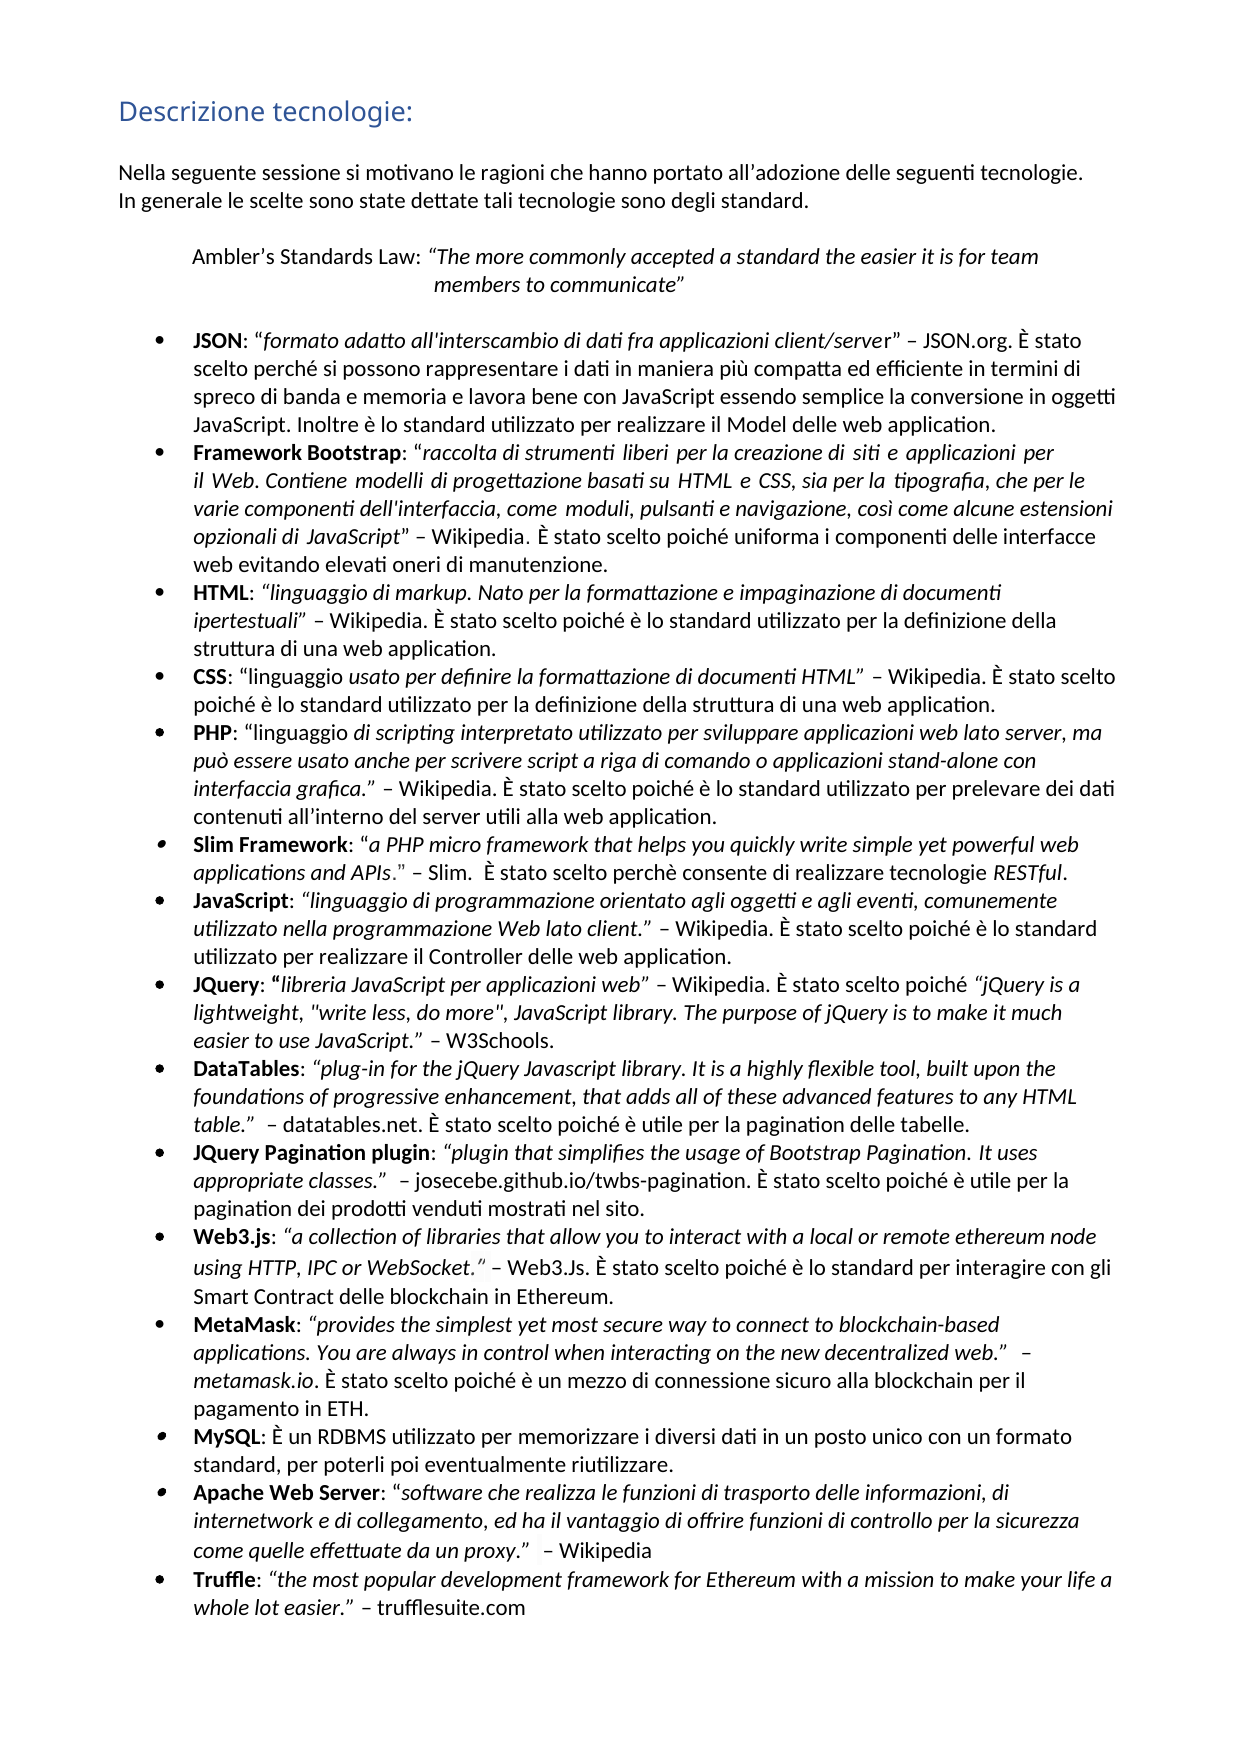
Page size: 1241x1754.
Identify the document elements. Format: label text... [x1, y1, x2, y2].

list MySQL: È un RDBMS utilizzato per memorizzare i diversi dati in un posto unico con un formato standard, per poterli poi eventualmente riutilizzare. [156, 1422, 1122, 1478]
list HTML: “linguaggio di markup. Nato per la formattazione e impaginazione di documenti ipertestuali” – Wikipedia. È stato scelto poiché è lo standard utilizzato per la definizione della struttura di una web application. [156, 578, 1122, 662]
text members to communicate” [413, 270, 1122, 298]
list MetaMask: “provides the simplest yet most secure way to connect to blockchain-based applications. You are always in control when interacting on the new decentralized web.” – metamask.io. È stato scelto poiché è un mezzo di connessione sicuro alla blockchain per il pagamento in ETH. [156, 1310, 1122, 1422]
list Apache Web Server: “software che realizza le funzioni di trasporto delle informazioni, di internetwork e di collegamento, ed ha il vantaggio di offrire funzioni di controllo per la sicurezza come quelle effettuate da un proxy.” – Wikipedia [156, 1478, 1122, 1565]
list Framework Bootstrap: “raccolta di strumenti liberi per la creazione di siti e applicazioni per il Web. Contiene modelli di progettazione basati su HTML e CSS, sia per la tipografia, che per le varie componenti dell'interfaccia, come moduli, pulsanti e navigazione, così come alcune estensioni opzionali di JavaScript” – Wikipedia. È stato scelto poiché uniforma i componenti delle interfacce web evitando elevati oneri di manutenzione. [156, 438, 1122, 578]
text In generale le scelte sono state dettate tali tecnologie sono degli standard. [118, 186, 1122, 214]
text Ambler’s Standards Law: “The more commonly accepted a standard the easier it is for team [192, 242, 1122, 270]
subtitle Descrizione tecnologie: [118, 93, 1122, 130]
list Slim Framework: “a PHP micro framework that helps you quickly write simple yet powerful web applications and APIs.” – Slim. È stato scelto perchè consente di realizzare tecnologie RESTful. [156, 830, 1122, 886]
list Truffle: “the most popular development framework for Ethereum with a mission to make your life a whole lot easier.” – trufflesuite.com [156, 1565, 1122, 1621]
list Web3.js: “a collection of libraries that allow you to interact with a local or remote ethereum node using HTTP, IPC or WebSocket.” – Web3.Js. È stato scelto poiché è lo standard per interagire con gli Smart Contract delle blockchain in Ethereum. [156, 1222, 1122, 1310]
list JavaScript: “linguaggio di programmazione orientato agli oggetti e agli eventi, comunemente utilizzato nella programmazione Web lato client.” – Wikipedia. È stato scelto poiché è lo standard utilizzato per realizzare il Controller delle web application. [156, 886, 1122, 970]
list JQuery Pagination plugin: “plugin that simplifies the usage of Bootstrap Pagination. It uses appropriate classes.” – josecebe.github.io/twbs-pagination. È stato scelto poiché è utile per la pagination dei prodotti venduti mostrati nel sito. [156, 1138, 1122, 1222]
text Nella seguente sessione si motivano le ragioni che hanno portato all’adozione delle seguenti tecnologie. [118, 158, 1122, 186]
list CSS: “linguaggio usato per definire la formattazione di documenti HTML” – Wikipedia. È stato scelto poiché è lo standard utilizzato per la definizione della struttura di una web application. [156, 662, 1122, 718]
list DataTables: “plug-in for the jQuery Javascript library. It is a highly flexible tool, built upon the foundations of progressive enhancement, that adds all of these advanced features to any HTML table.” – datatables.net. È stato scelto poiché è utile per la pagination delle tabelle. [156, 1054, 1122, 1138]
list JSON: “formato adatto all'interscambio di dati fra applicazioni client/server” – JSON.org. È stato scelto perché si possono rappresentare i dati in maniera più compatta ed efficiente in termini di spreco di banda e memoria e lavora bene con JavaScript essendo semplice la conversione in oggetti JavaScript. Inoltre è lo standard utilizzato per realizzare il Model delle web application. [156, 326, 1122, 438]
list JQuery: “libreria JavaScript per applicazioni web” – Wikipedia. È stato scelto poiché “jQuery is a lightweight, "write less, do more", JavaScript library. The purpose of jQuery is to make it much easier to use JavaScript.” – W3Schools. [156, 970, 1122, 1054]
list PHP: “linguaggio di scripting interpretato utilizzato per sviluppare applicazioni web lato server, ma può essere usato anche per scrivere script a riga di comando o applicazioni stand-alone con interfaccia grafica.” – Wikipedia. È stato scelto poiché è lo standard utilizzato per prelevare dei dati contenuti all’interno del server utili alla web application. [156, 718, 1122, 830]
